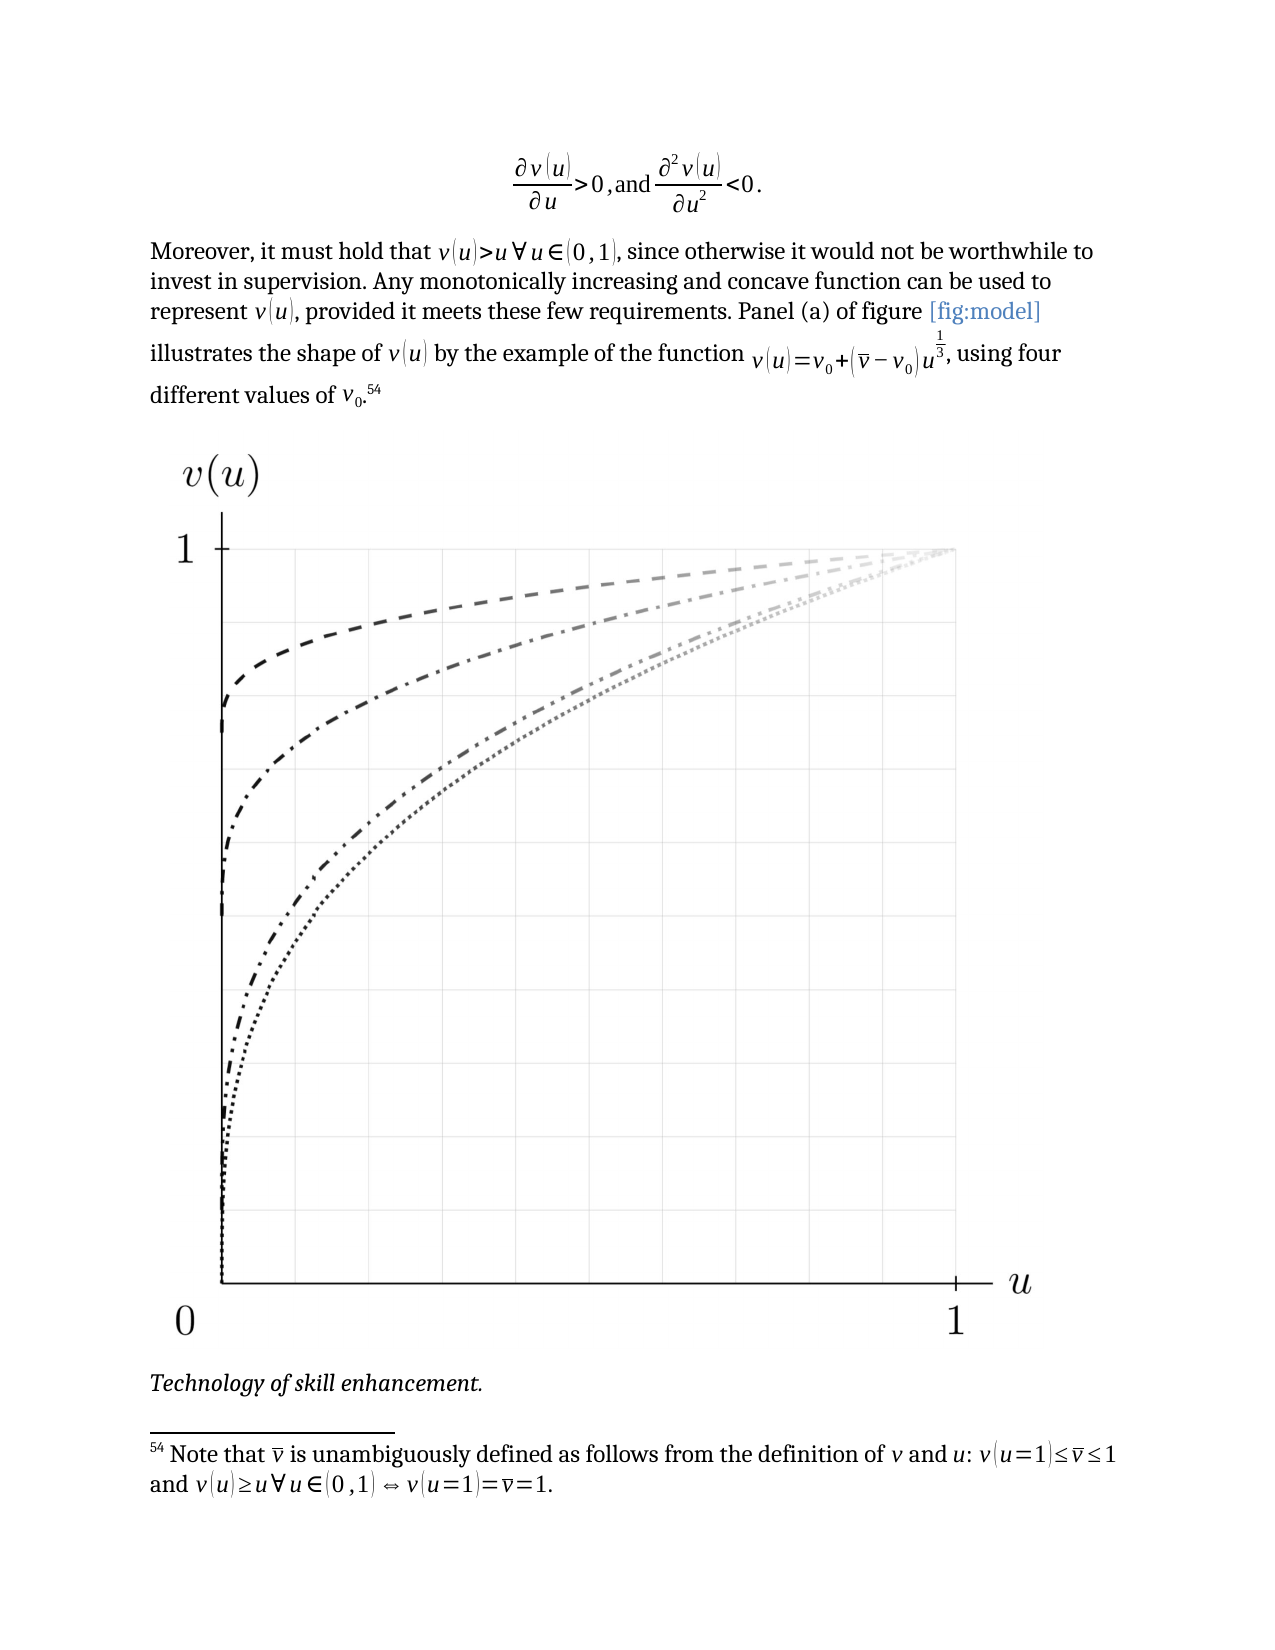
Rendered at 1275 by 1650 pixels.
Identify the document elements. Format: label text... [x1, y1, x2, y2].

picture [168, 430, 1044, 1349]
text Moreover, it must hold that , since otherwise it would not be worthwhile to invest in supervision. Any monotonically increasing and concave function can be used to represent , provided it meets these few requirements. Panel (a) of figure [fig:model] illustrates the shape of by the example of the function , using four different values of . [150, 236, 1125, 411]
text Technology of skill enhancement. [150, 1369, 1125, 1398]
